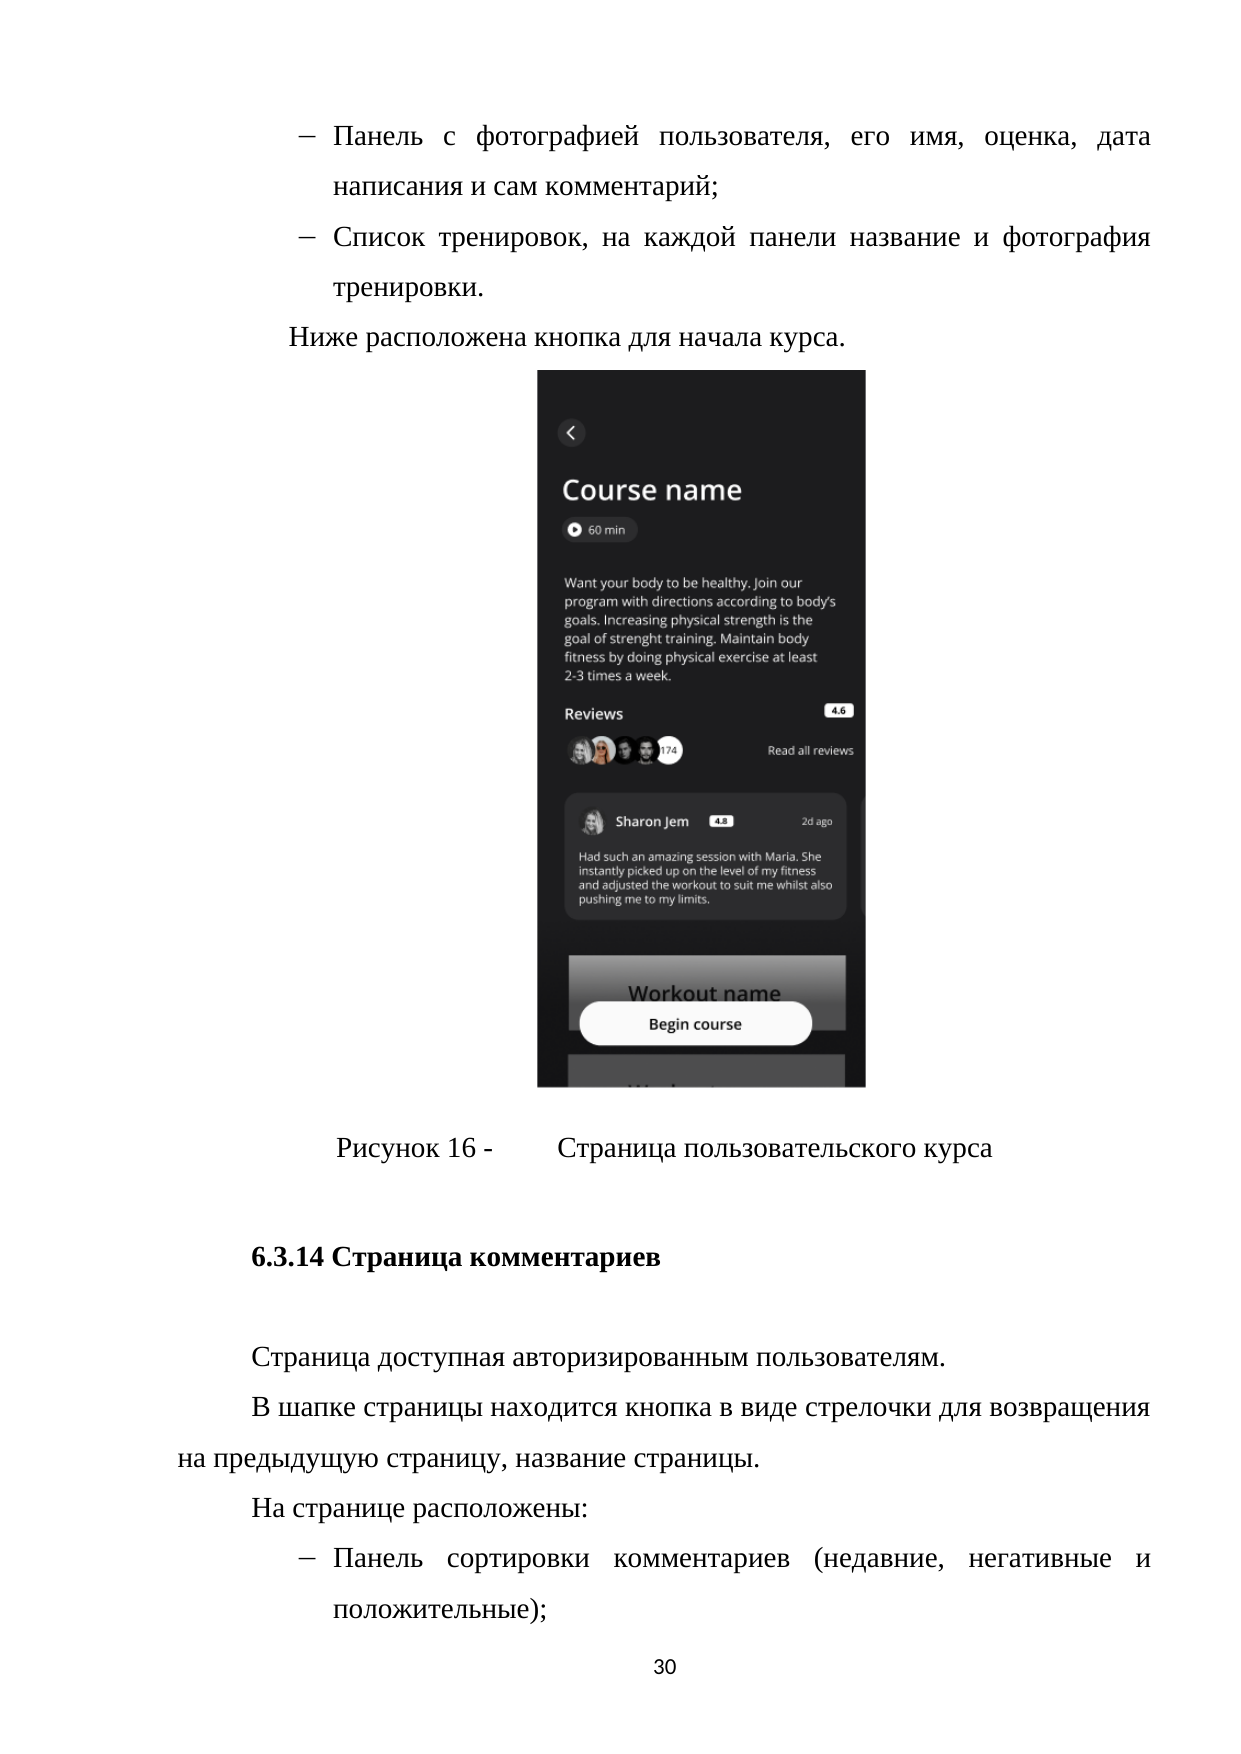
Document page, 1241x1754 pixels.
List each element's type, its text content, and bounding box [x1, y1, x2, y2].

text На странице расположены: [177, 1490, 1152, 1524]
text Страница пользовательского курса [177, 1130, 1152, 1163]
text Страница доступная авторизированным пользователям. [177, 1339, 1152, 1373]
text Панель с фотографией пользователя, его имя, оценка, дата написания и сам комментарий; [295, 118, 1152, 202]
text Панель сортировки комментариев (недавние, негативные и положительные); [295, 1541, 1152, 1624]
list Ниже расположена кнопка для начала курса. [288, 319, 1152, 353]
text В шапке страницы находится кнопка в виде стрелочки для возвращения на предыдущую страницу, название страницы. [177, 1389, 1152, 1473]
picture [537, 370, 866, 1088]
text Список тренировок, на каждой панели название и фотография тренировки. [295, 219, 1152, 303]
text Страница комментариев [215, 1239, 1152, 1272]
